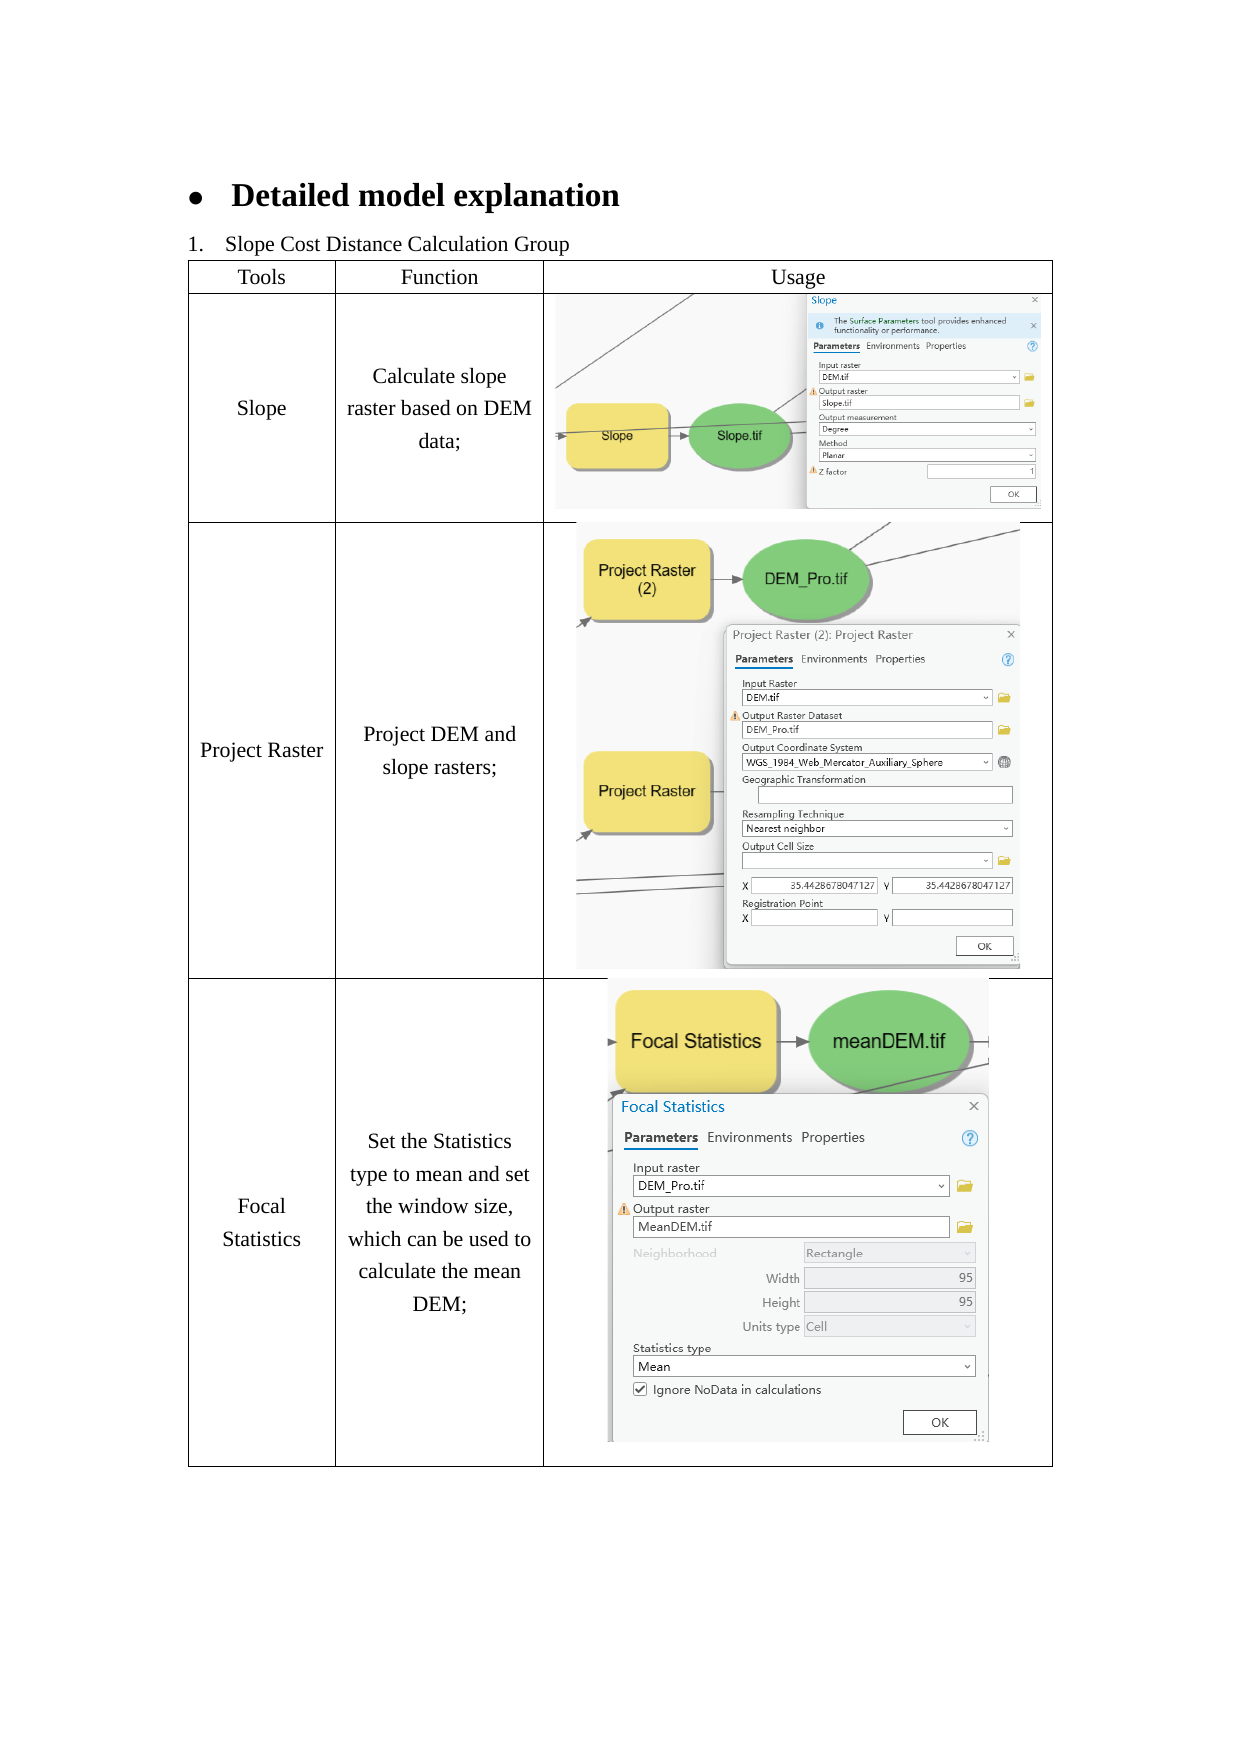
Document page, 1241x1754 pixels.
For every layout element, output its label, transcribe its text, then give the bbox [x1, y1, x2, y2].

table_cell Set the Statistics type to mean and set the window size, which can be used to calculate the mean DEM; [336, 979, 543, 1466]
table_cell Calculate slope raster based on DEM data; [336, 294, 543, 522]
list Detailed model explanation [187, 162, 1053, 227]
table_cell [544, 979, 1052, 1466]
table_cell [544, 294, 1052, 522]
picture [576, 522, 1021, 969]
picture [607, 978, 989, 1442]
table_cell Slope [189, 294, 335, 522]
table_header Usage [544, 261, 1052, 293]
table_cell Project Raster [189, 523, 335, 978]
table_cell [544, 523, 1052, 978]
table_cell Focal Statistics [189, 979, 335, 1466]
table_cell Project DEM and slope rasters; [336, 523, 543, 978]
table_header Tools [189, 261, 335, 293]
picture [555, 294, 1041, 509]
table_header Function [336, 261, 543, 293]
list Slope Cost Distance Calculation Group [187, 227, 1053, 259]
